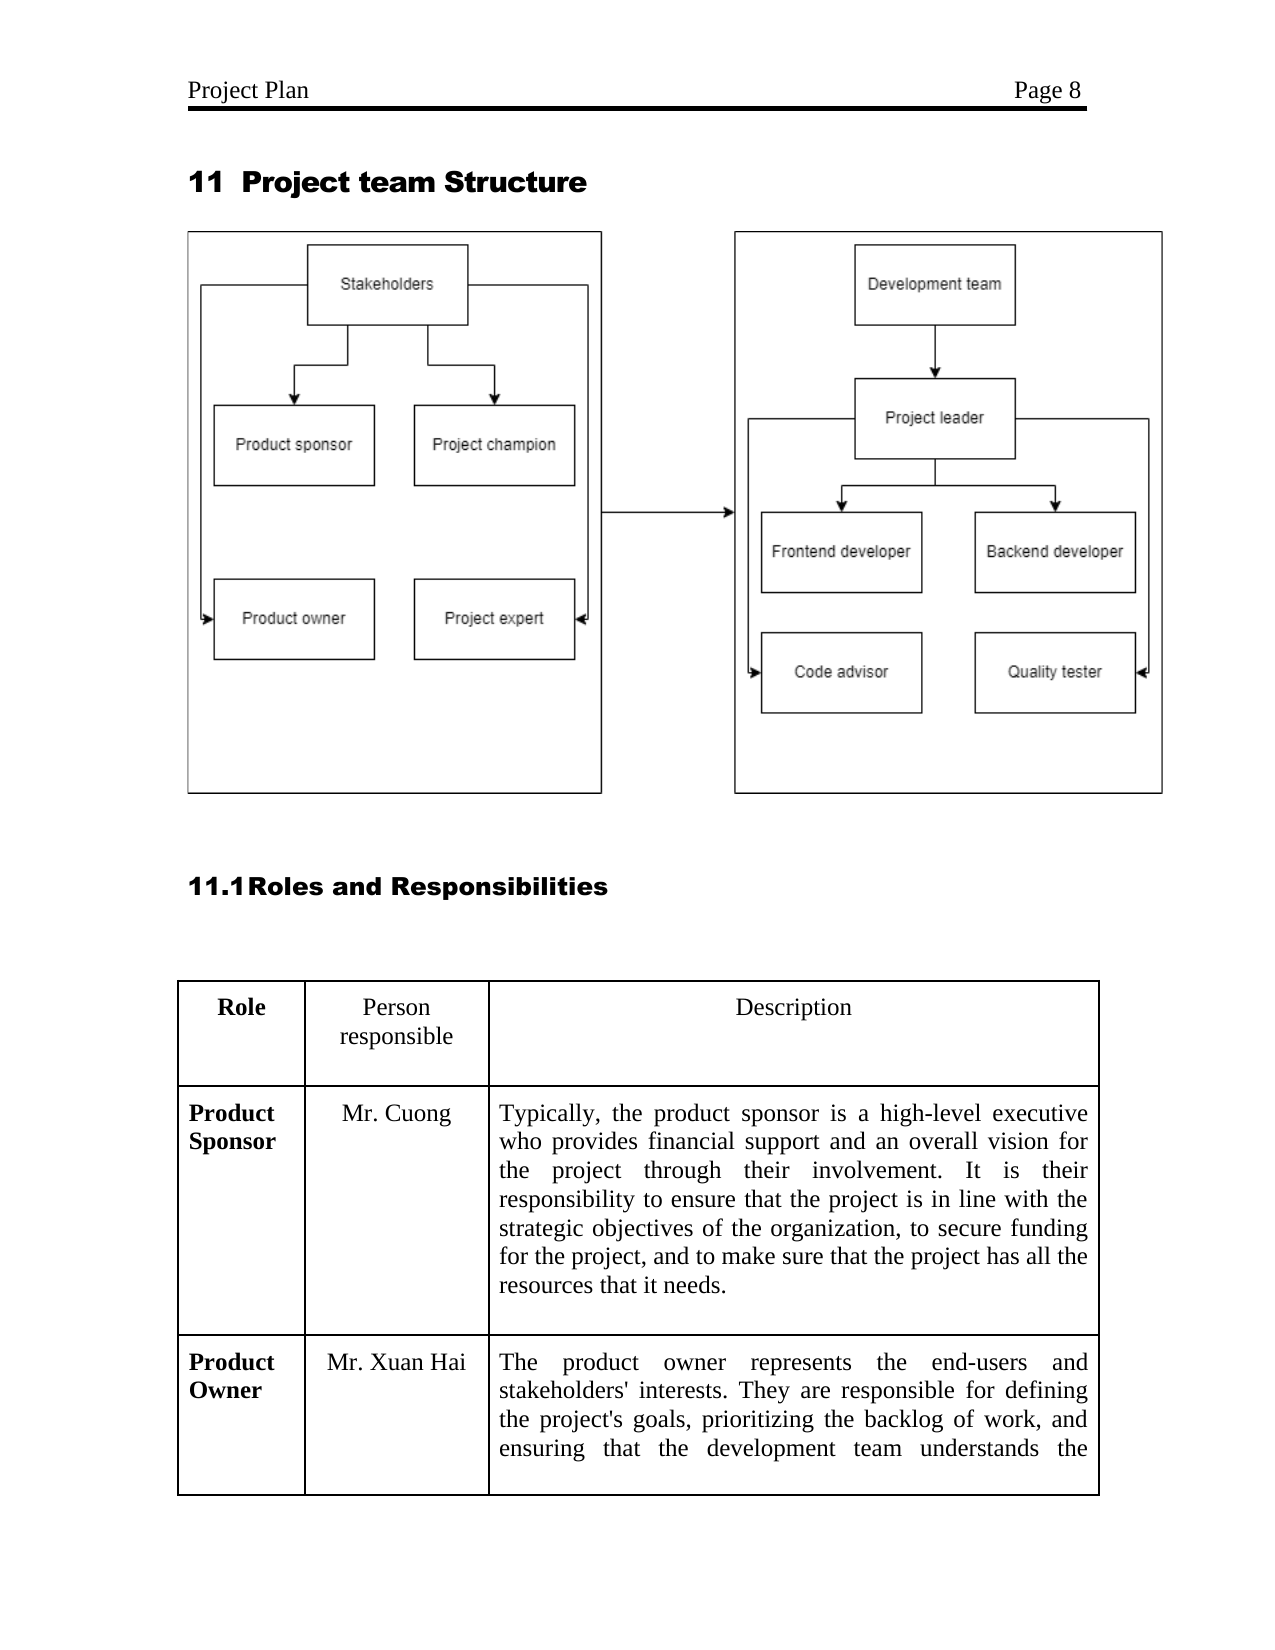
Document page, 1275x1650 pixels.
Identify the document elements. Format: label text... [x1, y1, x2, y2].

table_cell Product Owner [179, 1336, 304, 1493]
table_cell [490, 1336, 1098, 1493]
table_header Role [179, 982, 304, 1085]
picture [187, 231, 1163, 794]
table_header Person responsible [306, 982, 488, 1085]
table_header Description [490, 982, 1098, 1085]
table_cell Mr. Xuan Hai [306, 1336, 488, 1493]
table_cell Mr. Cuong [306, 1087, 488, 1334]
table_cell Typically, the product sponsor is a high-level executive who provides financial support and an overall vision for the project through their involvement. It is their responsibility to ensure that the project is in line with the strategic objectives of the organization, to secure funding for the project, and to make sure that the project has all the resources that it needs. [490, 1087, 1098, 1334]
subtitle Project team Structure [181, 159, 1087, 205]
table_cell Product Sponsor [179, 1087, 304, 1334]
list Roles and Responsibilities [187, 873, 1087, 901]
